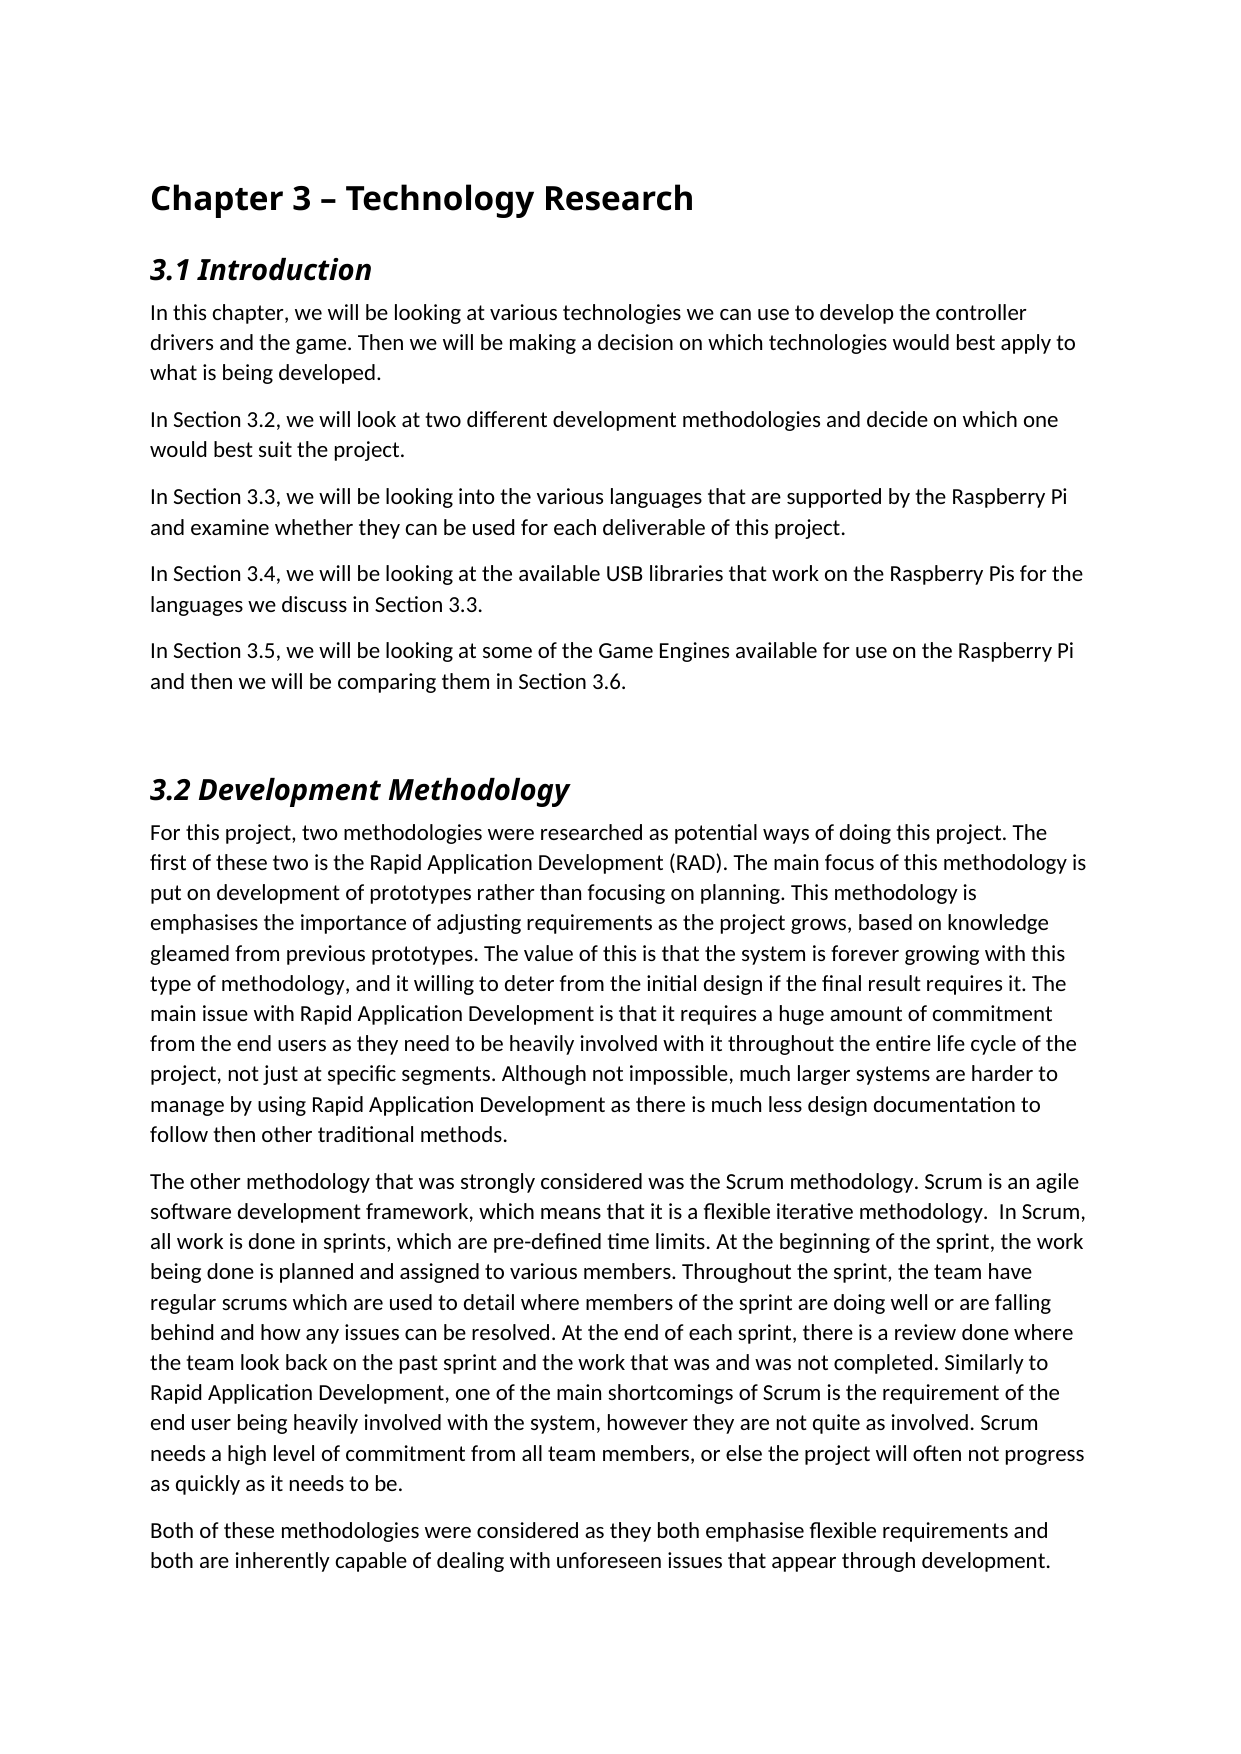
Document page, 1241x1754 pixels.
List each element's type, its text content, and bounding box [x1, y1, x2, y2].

subtitle 3.2 Development Methodology [150, 769, 1090, 808]
text The other methodology that was strongly considered was the Scrum methodology. Scrum is an agile software development framework, which means that it is a flexible iterative methodology. In Scrum, all work is done in sprints, which are pre-defined time limits. At the beginning of the sprint, the work being done is planned and assigned to various members. Throughout the sprint, the team have regular scrums which are used to detail where members of the sprint are doing well or are falling behind and how any issues can be resolved. At the end of each sprint, there is a review done where the team look back on the past sprint and the work that was and was not completed. Similarly to Rapid Application Development, one of the main shortcomings of Scrum is the requirement of the end user being heavily involved with the system, however they are not quite as involved. Scrum needs a high level of commitment from all team members, or else the project will often not progress as quickly as it needs to be. [150, 1167, 1090, 1497]
text In Section 3.2, we will look at two different development methodologies and decide on which one would best suit the project. [150, 405, 1090, 463]
subtitle 3.1 Introduction [150, 249, 1090, 289]
text In Section 3.3, we will be looking into the various languages that are supported by the Raspberry Pi and examine whether they can be used for each deliverable of this project. [150, 482, 1090, 541]
text For this project, two methodologies were researched as potential ways of doing this project. The first of these two is the Rapid Application Development (RAD). The main focus of this methodology is put on development of prototypes rather than focusing on planning. This methodology is emphasises the importance of adjusting requirements as the project grows, based on knowledge gleamed from previous prototypes. The value of this is that the system is forever growing with this type of methodology, and it willing to deter from the initial design if the final result requires it. The main issue with Rapid Application Development is that it requires a huge amount of commitment from the end users as they need to be heavily involved with it throughout the entire life cycle of the project, not just at specific segments. Although not impossible, much larger systems are harder to manage by using Rapid Application Development as there is much less design documentation to follow then other traditional methods. [150, 818, 1090, 1148]
text In Section 3.5, we will be looking at some of the Game Engines available for use on the Raspberry Pi and then we will be comparing them in Section 3.6. [150, 637, 1090, 695]
text In this chapter, we will be looking at various technologies we can use to develop the controller drivers and the game. Then we will be making a decision on which technologies would best apply to what is being developed. [150, 298, 1090, 386]
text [150, 1516, 1090, 1574]
subtitle Chapter 3 – Technology Research [150, 175, 1090, 220]
text In Section 3.4, we will be looking at the available USB libraries that work on the Raspberry Pis for the languages we discuss in Section 3.3. [150, 559, 1090, 618]
